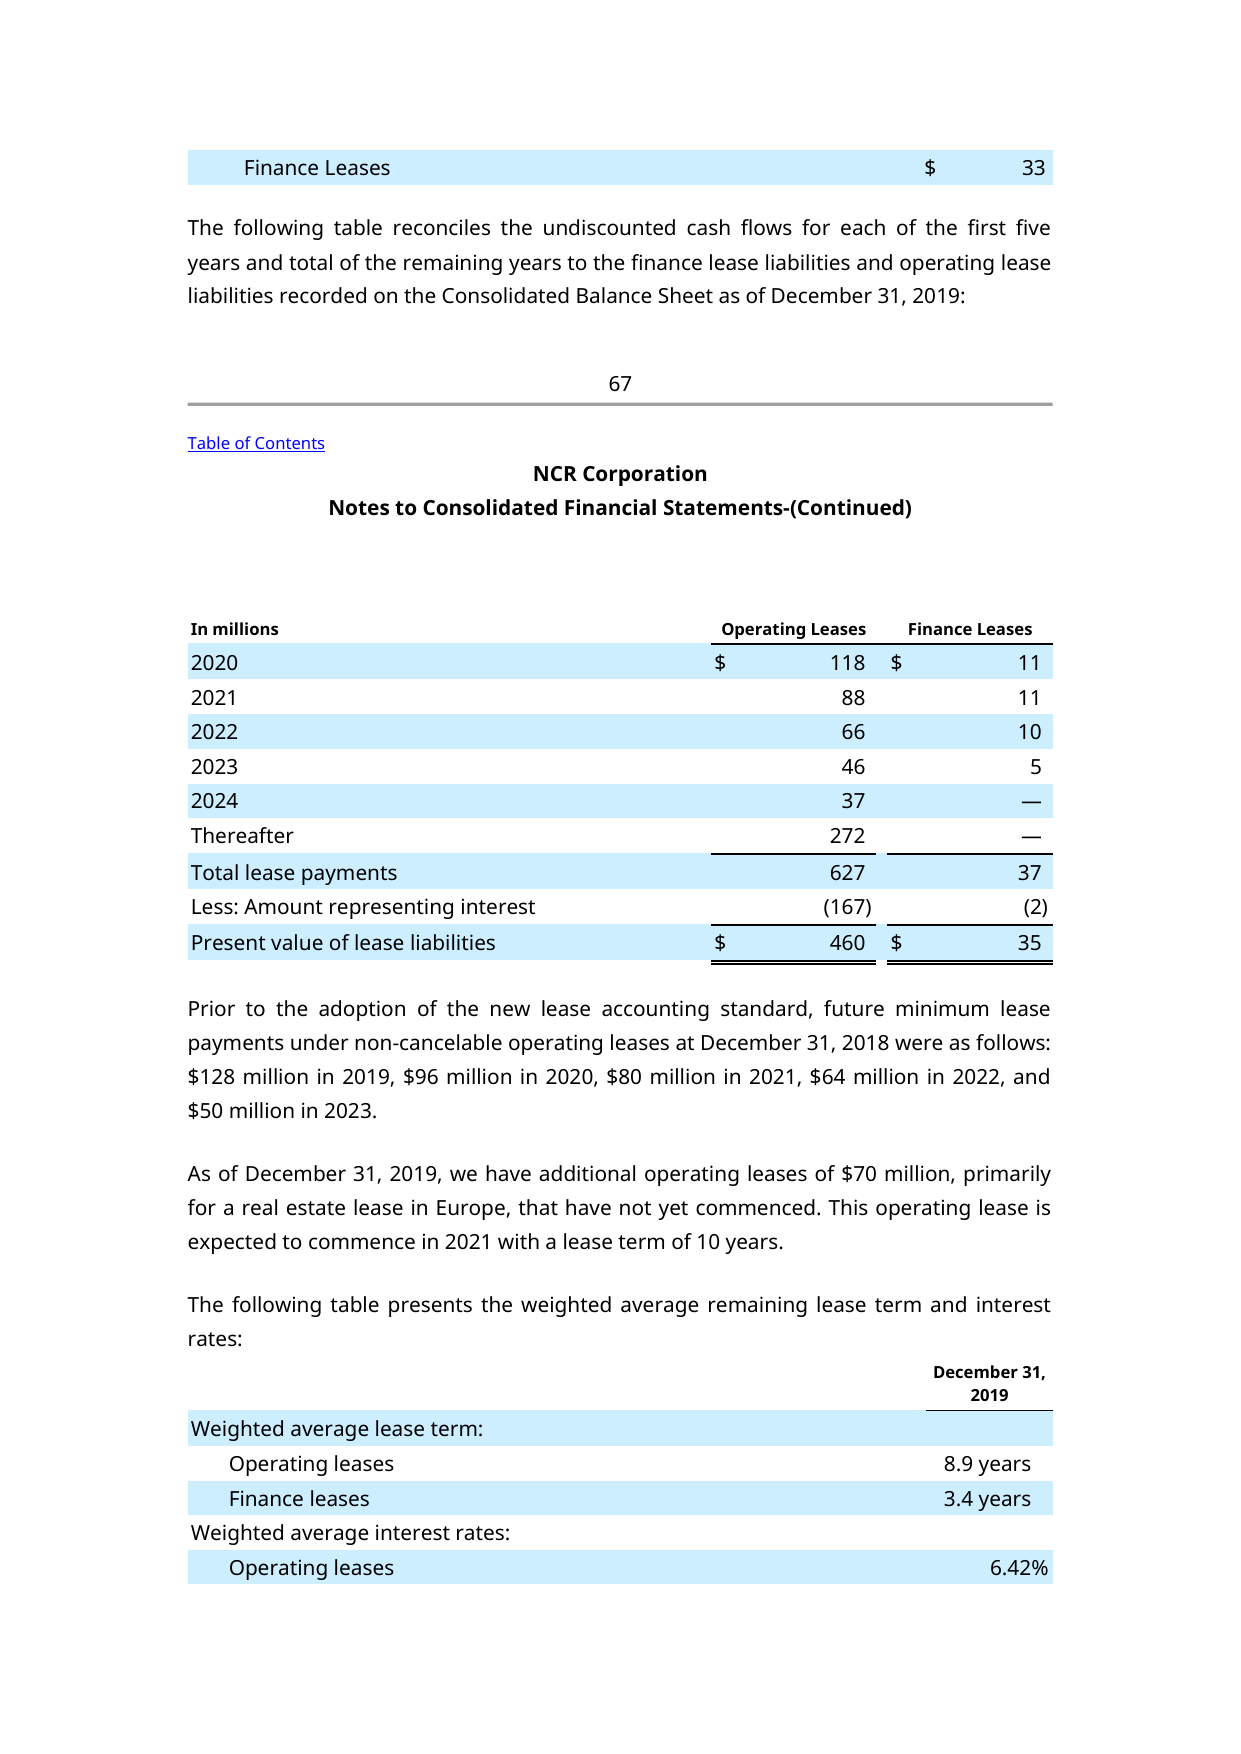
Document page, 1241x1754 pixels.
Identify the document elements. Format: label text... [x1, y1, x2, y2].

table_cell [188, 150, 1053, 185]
text 67 [187, 369, 1053, 397]
text NCR Corporation [187, 459, 1053, 487]
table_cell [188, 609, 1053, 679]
text Prior to the adoption of the new lease accounting standard, future minimum lease payments under non-cancelable operating leases at December 31, 2018 were as follows: $128 million in 2019, $96 million in 2020, $80 million in 2021, $64 million in 2022, and $50 million in 2023. [187, 994, 1053, 1124]
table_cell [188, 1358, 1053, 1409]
text The following table presents the weighted average remaining lease term and interest rates: [187, 1290, 1053, 1352]
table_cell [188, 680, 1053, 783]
text Table of Contents [187, 431, 1053, 454]
text As of December 31, 2019, we have additional operating leases of $70 million, primarily for a real estate lease in Europe, that have not yet commenced. This operating lease is expected to commence in 2021 with a lease term of 10 years. [187, 1159, 1053, 1255]
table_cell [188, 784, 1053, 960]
text The following table reconciles the undiscounted cash flows for each of the first five years and total of the remaining years to the finance lease liabilities and operating lease liabilities recorded on the Consolidated Balance Sheet as of December 31, 2019: [187, 213, 1053, 310]
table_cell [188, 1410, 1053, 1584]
text Notes to Consolidated Financial Statements-(Continued) [187, 493, 1053, 521]
